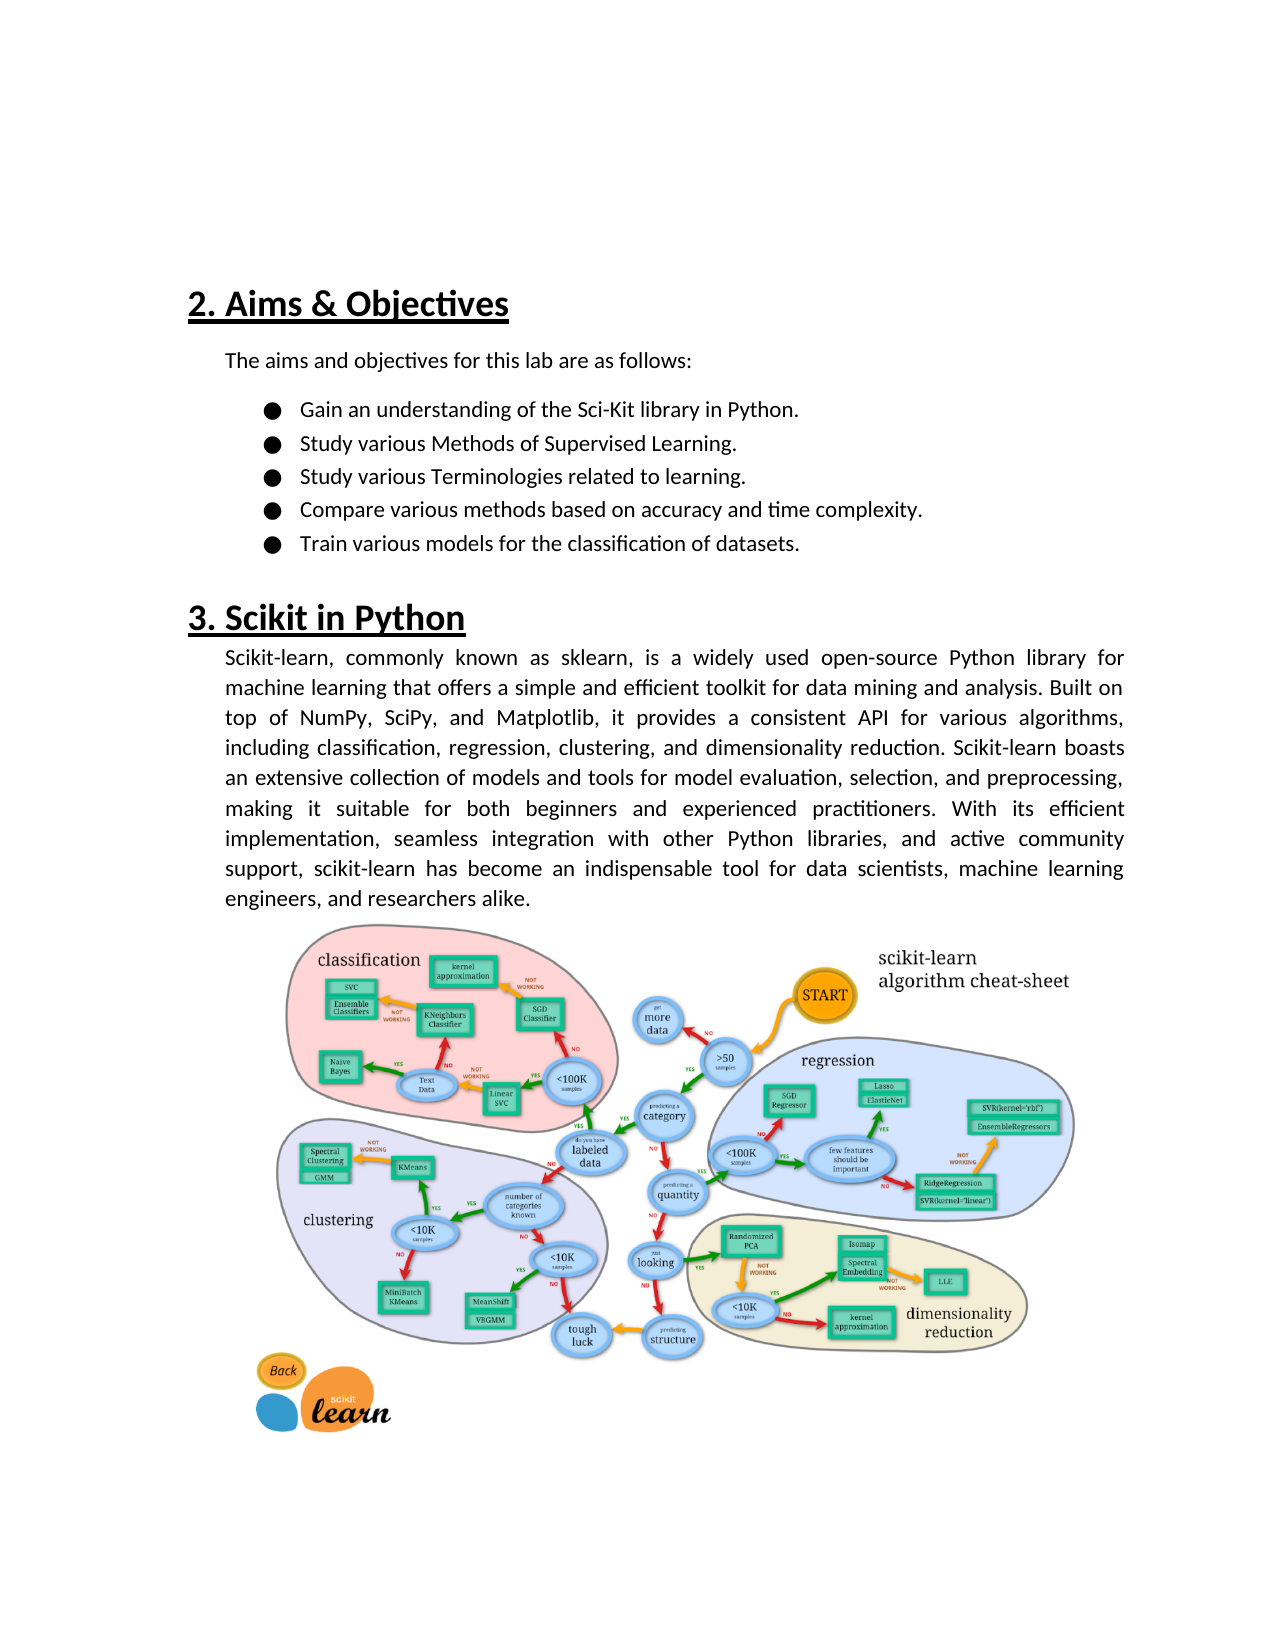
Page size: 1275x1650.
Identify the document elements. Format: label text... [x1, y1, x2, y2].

subtitle Scikit in Python [187, 593, 1225, 639]
list Study various Terminologies related to learning. [262, 460, 1225, 491]
text Scikit-learn, commonly known as sklearn, is a widely used open-source Python library for machine learning that offers a simple and efficient toolkit for data mining and analysis. Built on top of NumPy, SciPy, and Matplotlib, it provides a consistent API for various algorithms, including classification, regression, clustering, and dimensionality reduction. Scikit-learn boasts an extensive collection of models and tools for model evaluation, selection, and preprocessing, making it suitable for both beginners and experienced practitioners. With its efficient implementation, seamless integration with other Python libraries, and active community support, scikit-learn has become an indispensable tool for data scientists, machine learning engineers, and researchers alike. [225, 643, 1125, 912]
list Study various Methods of Supervised Learning. [262, 426, 1225, 458]
list Train various models for the classification of datasets. [262, 527, 1225, 558]
list Compare various methods based on accuracy and time complexity. [262, 493, 1225, 524]
picture [255, 923, 1075, 1433]
list Gain an understanding of the Sci-Kit library in Python. [262, 393, 1225, 424]
text The aims and objectives for this lab are as follows: [225, 346, 1225, 374]
subtitle Aims & Objectives [187, 280, 1225, 326]
